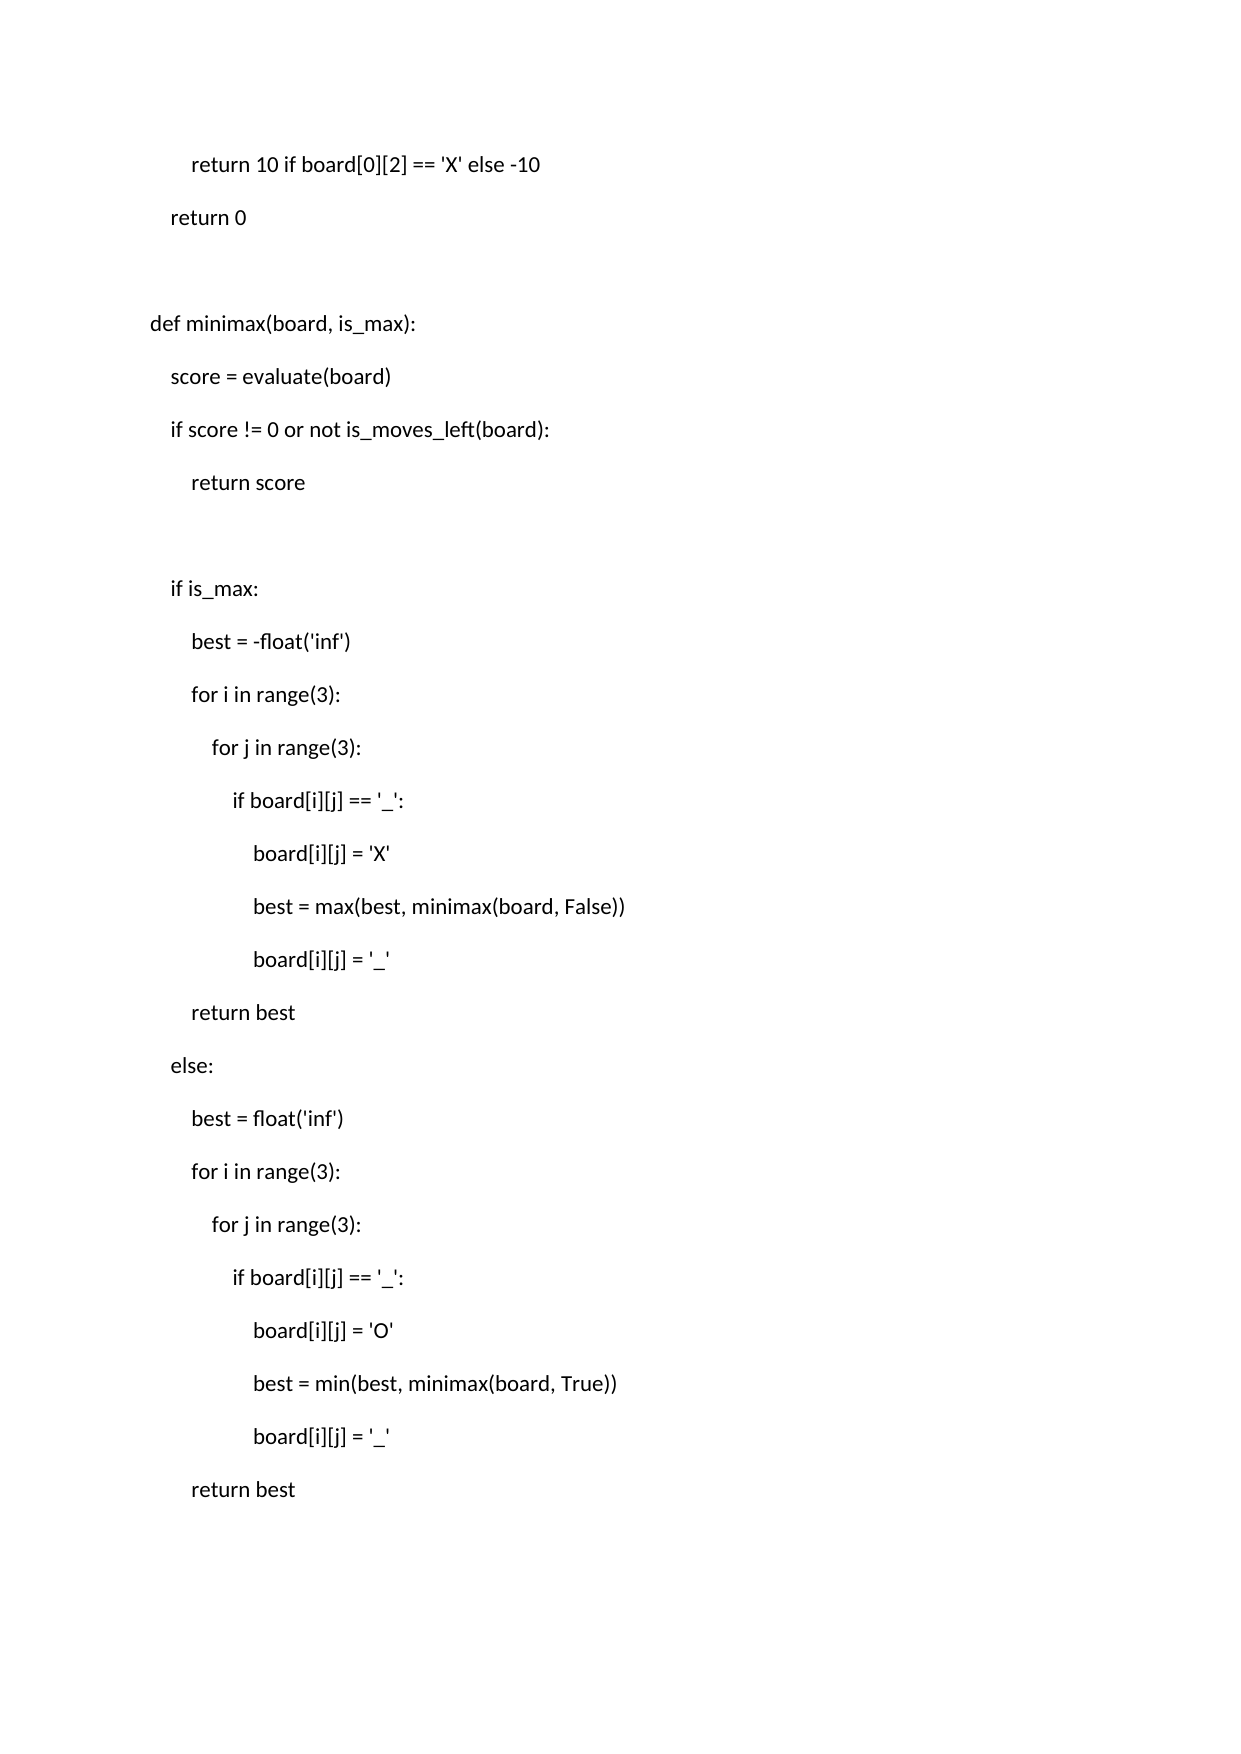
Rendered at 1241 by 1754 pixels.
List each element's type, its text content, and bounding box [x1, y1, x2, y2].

text for j in range(3): [150, 733, 1090, 761]
text best = -float('inf') [150, 627, 1090, 655]
text if board[i][j] == '_': [150, 1263, 1090, 1291]
text return 0 [150, 203, 1090, 231]
text board[i][j] = '_' [150, 945, 1090, 973]
text best = float('inf') [150, 1104, 1090, 1132]
text return 10 if board[0][2] == 'X' else -10 [150, 150, 1090, 178]
text return best [150, 998, 1090, 1026]
text return best [150, 1476, 1090, 1503]
text if is_max: [150, 574, 1090, 602]
text score = evaluate(board) [150, 362, 1090, 390]
text if score != 0 or not is_moves_left(board): [150, 415, 1090, 443]
text def minimax(board, is_max): [150, 309, 1090, 337]
text board[i][j] = 'X' [150, 839, 1090, 867]
text return score [150, 468, 1090, 496]
text board[i][j] = '_' [150, 1422, 1090, 1451]
text best = max(best, minimax(board, False)) [150, 892, 1090, 920]
text else: [150, 1051, 1090, 1079]
text for j in range(3): [150, 1210, 1090, 1238]
text for i in range(3): [150, 1157, 1090, 1185]
text for i in range(3): [150, 680, 1090, 708]
text best = min(best, minimax(board, True)) [150, 1369, 1090, 1397]
text board[i][j] = 'O' [150, 1316, 1090, 1344]
text if board[i][j] == '_': [150, 786, 1090, 814]
